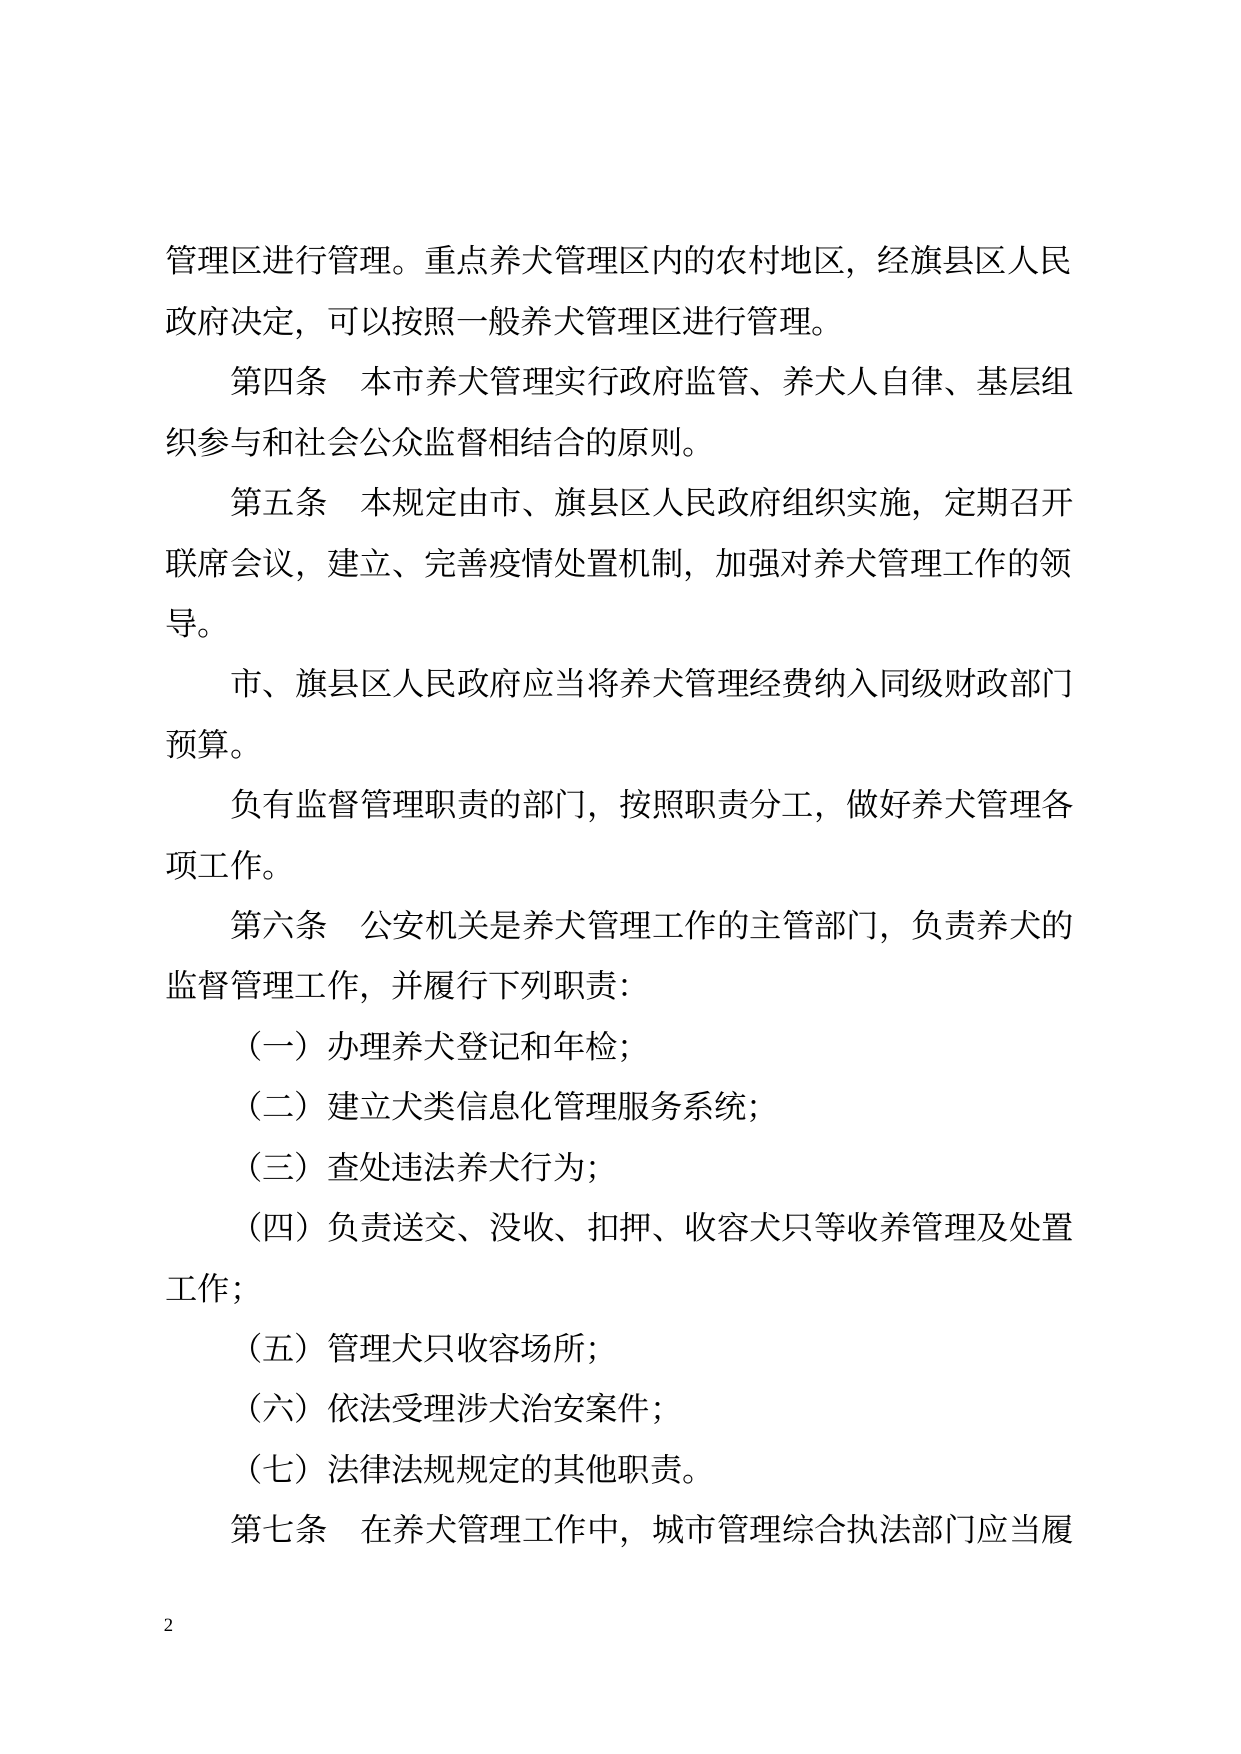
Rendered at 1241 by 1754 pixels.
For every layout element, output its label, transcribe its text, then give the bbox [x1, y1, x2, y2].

text （二）建立犬类信息化管理服务系统； [165, 1070, 1075, 1131]
text （四）负责送交、没收、扣押、收容犬只等收养管理及处置工作； [165, 1191, 1075, 1312]
text 第四条 本市养犬管理实行政府监管、养犬人自律、基层组织参与和社会公众监督相结合的原则。 [165, 345, 1075, 466]
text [165, 1493, 1075, 1554]
text （七）法律法规规定的其他职责。 [165, 1433, 1075, 1493]
text 第六条 公安机关是养犬管理工作的主管部门，负责养犬的监督管理工作，并履行下列职责： [165, 889, 1075, 1010]
text 第五条 本规定由市、旗县区人民政府组织实施，定期召开联席会议，建立、完善疫情处置机制，加强对养犬管理工作的领导。 [165, 466, 1075, 647]
text 负有监督管理职责的部门，按照职责分工，做好养犬管理各项工作。 [165, 768, 1075, 889]
text 市、旗县区人民政府应当将养犬管理经费纳入同级财政部门预算。 [165, 647, 1075, 768]
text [165, 224, 1075, 345]
text （一）办理养犬登记和年检； [165, 1010, 1075, 1070]
text （三）查处违法养犬行为； [165, 1131, 1075, 1191]
text （六）依法受理涉犬治安案件； [165, 1372, 1075, 1433]
text （五）管理犬只收容场所； [165, 1312, 1075, 1372]
